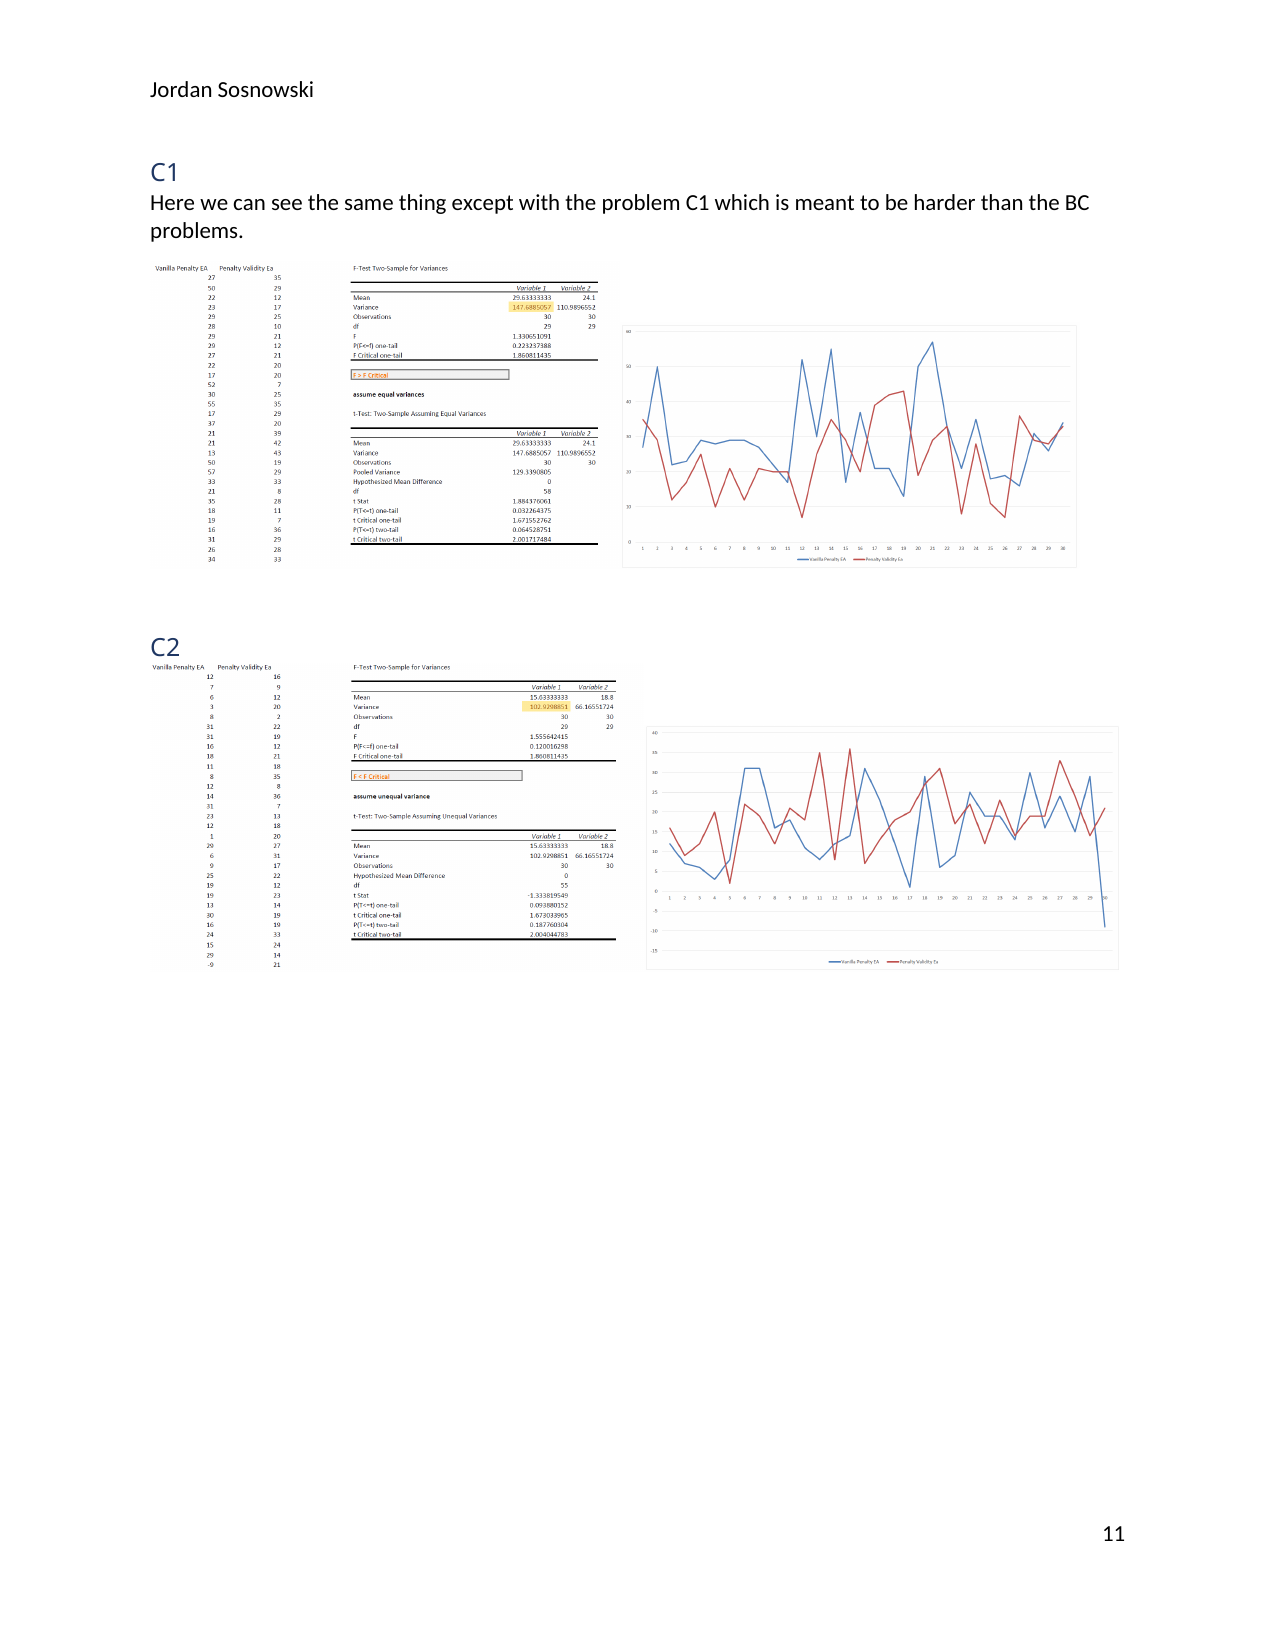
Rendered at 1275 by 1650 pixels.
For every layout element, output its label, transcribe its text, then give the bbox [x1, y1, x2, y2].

subtitle C2 [150, 630, 1125, 664]
text Here we can see the same thing except with the problem C1 which is meant to be harder than the BC problems. [150, 188, 1125, 244]
picture [150, 261, 1080, 569]
subtitle C1 [150, 154, 1125, 188]
picture [150, 663, 1120, 972]
